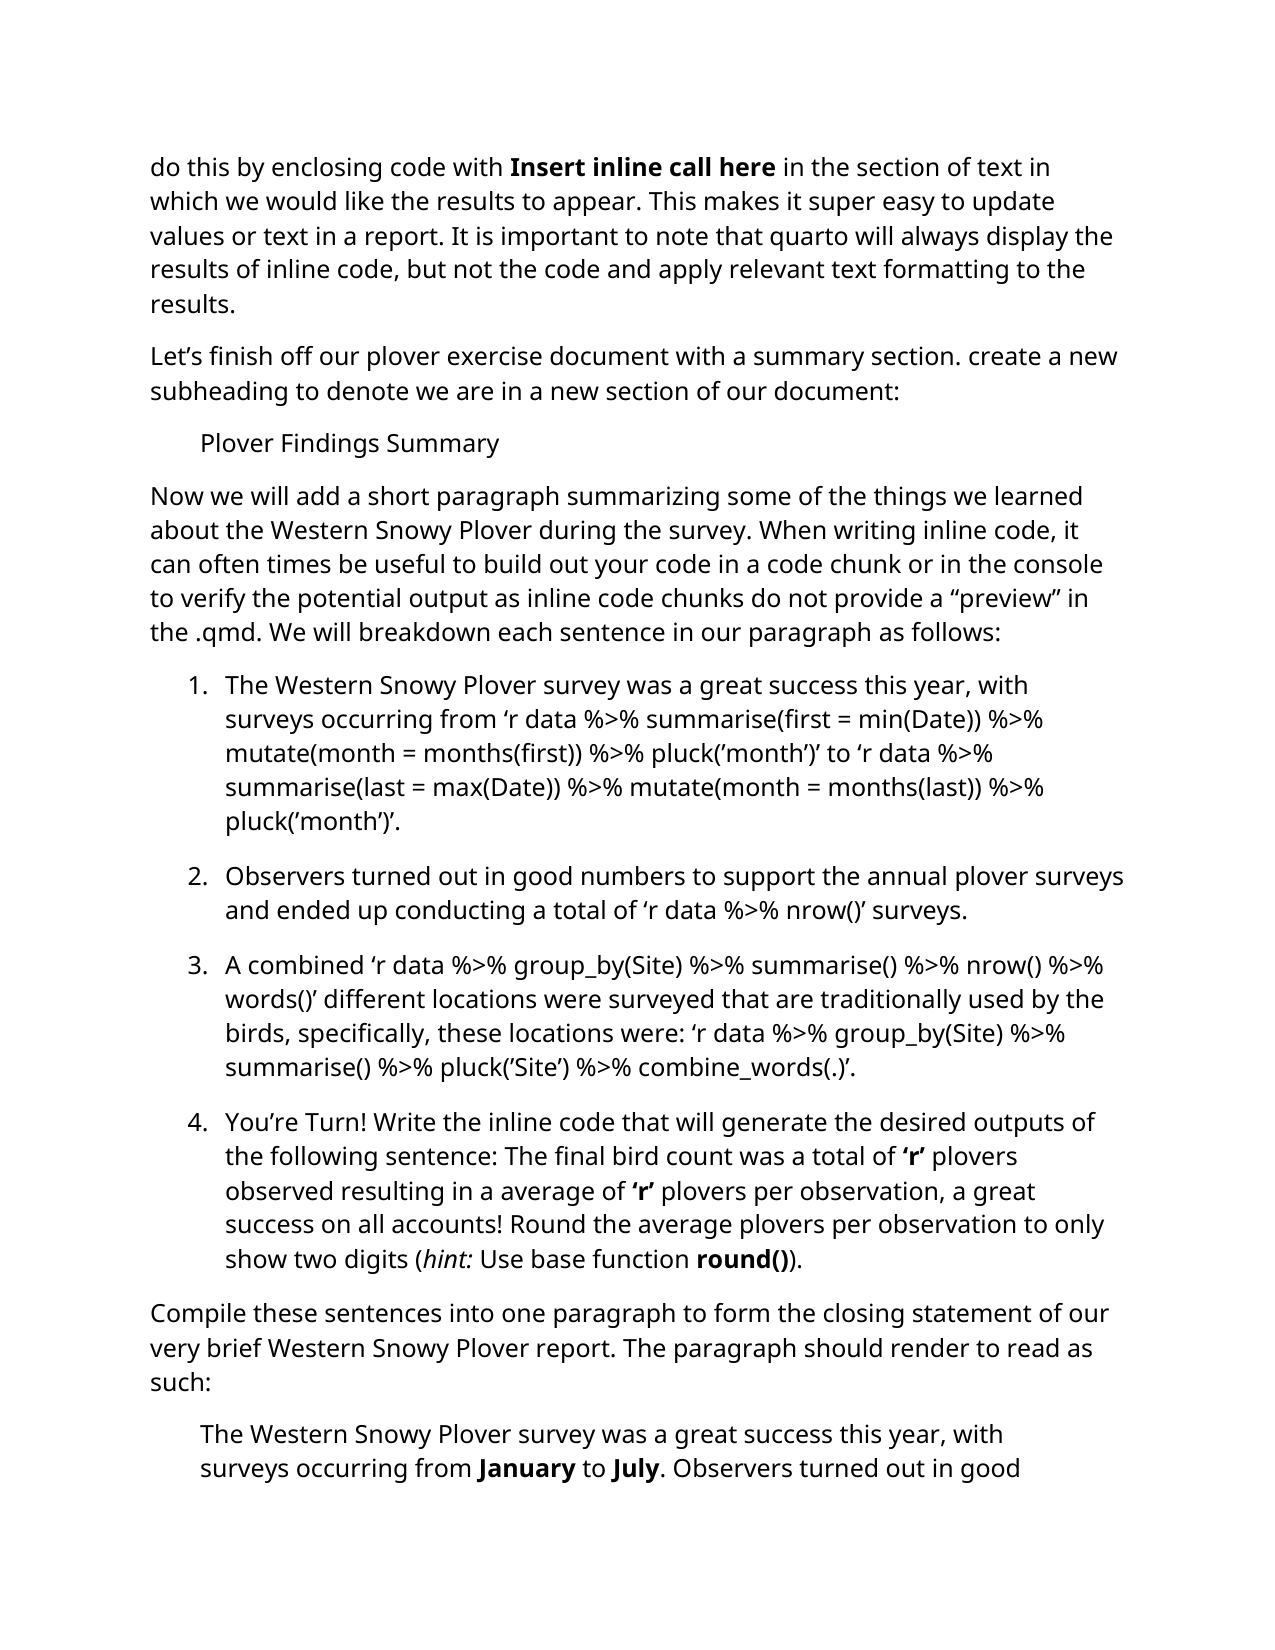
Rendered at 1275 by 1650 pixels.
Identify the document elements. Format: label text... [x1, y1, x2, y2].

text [150, 150, 1125, 320]
list A combined ‘r data %>% group_by(Site) %>% summarise() %>% nrow() %>% words()’ different locations were surveyed that are traditionally used by the birds, specifically, these locations were: ‘r data %>% group_by(Site) %>% summarise() %>% pluck(’Site’) %>% combine_words(.)’. [187, 948, 1125, 1084]
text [200, 1417, 1075, 1485]
list Observers turned out in good numbers to support the annual plover surveys and ended up conducting a total of ‘r data %>% nrow()’ surveys. [187, 859, 1125, 927]
text Compile these sentences into one paragraph to form the closing statement of our very brief Western Snowy Plover report. The paragraph should render to read as such: [150, 1296, 1125, 1398]
text Let’s finish off our plover exercise document with a summary section. create a new subheading to denote we are in a new section of our document: [150, 339, 1125, 407]
text Now we will add a short paragraph summarizing some of the things we learned about the Western Snowy Plover during the survey. When writing inline code, it can often times be useful to build out your code in a code chunk or in the console to verify the potential output as inline code chunks do not provide a “preview” in the .qmd. We will breakdown each sentence in our paragraph as follows: [150, 479, 1125, 649]
text Plover Findings Summary [200, 426, 1075, 460]
list You’re Turn! Write the inline code that will generate the desired outputs of the following sentence: The final bird count was a total of ‘r’ plovers observed resulting in a average of ‘r’ plovers per observation, a great success on all accounts! Round the average plovers per observation to only show two digits (hint: Use base function round()). [187, 1105, 1125, 1275]
list The Western Snowy Plover survey was a great success this year, with surveys occurring from ‘r data %>% summarise(first = min(Date)) %>% mutate(month = months(first)) %>% pluck(’month’)’ to ‘r data %>% summarise(last = max(Date)) %>% mutate(month = months(last)) %>% pluck(’month’)’. [187, 668, 1125, 838]
